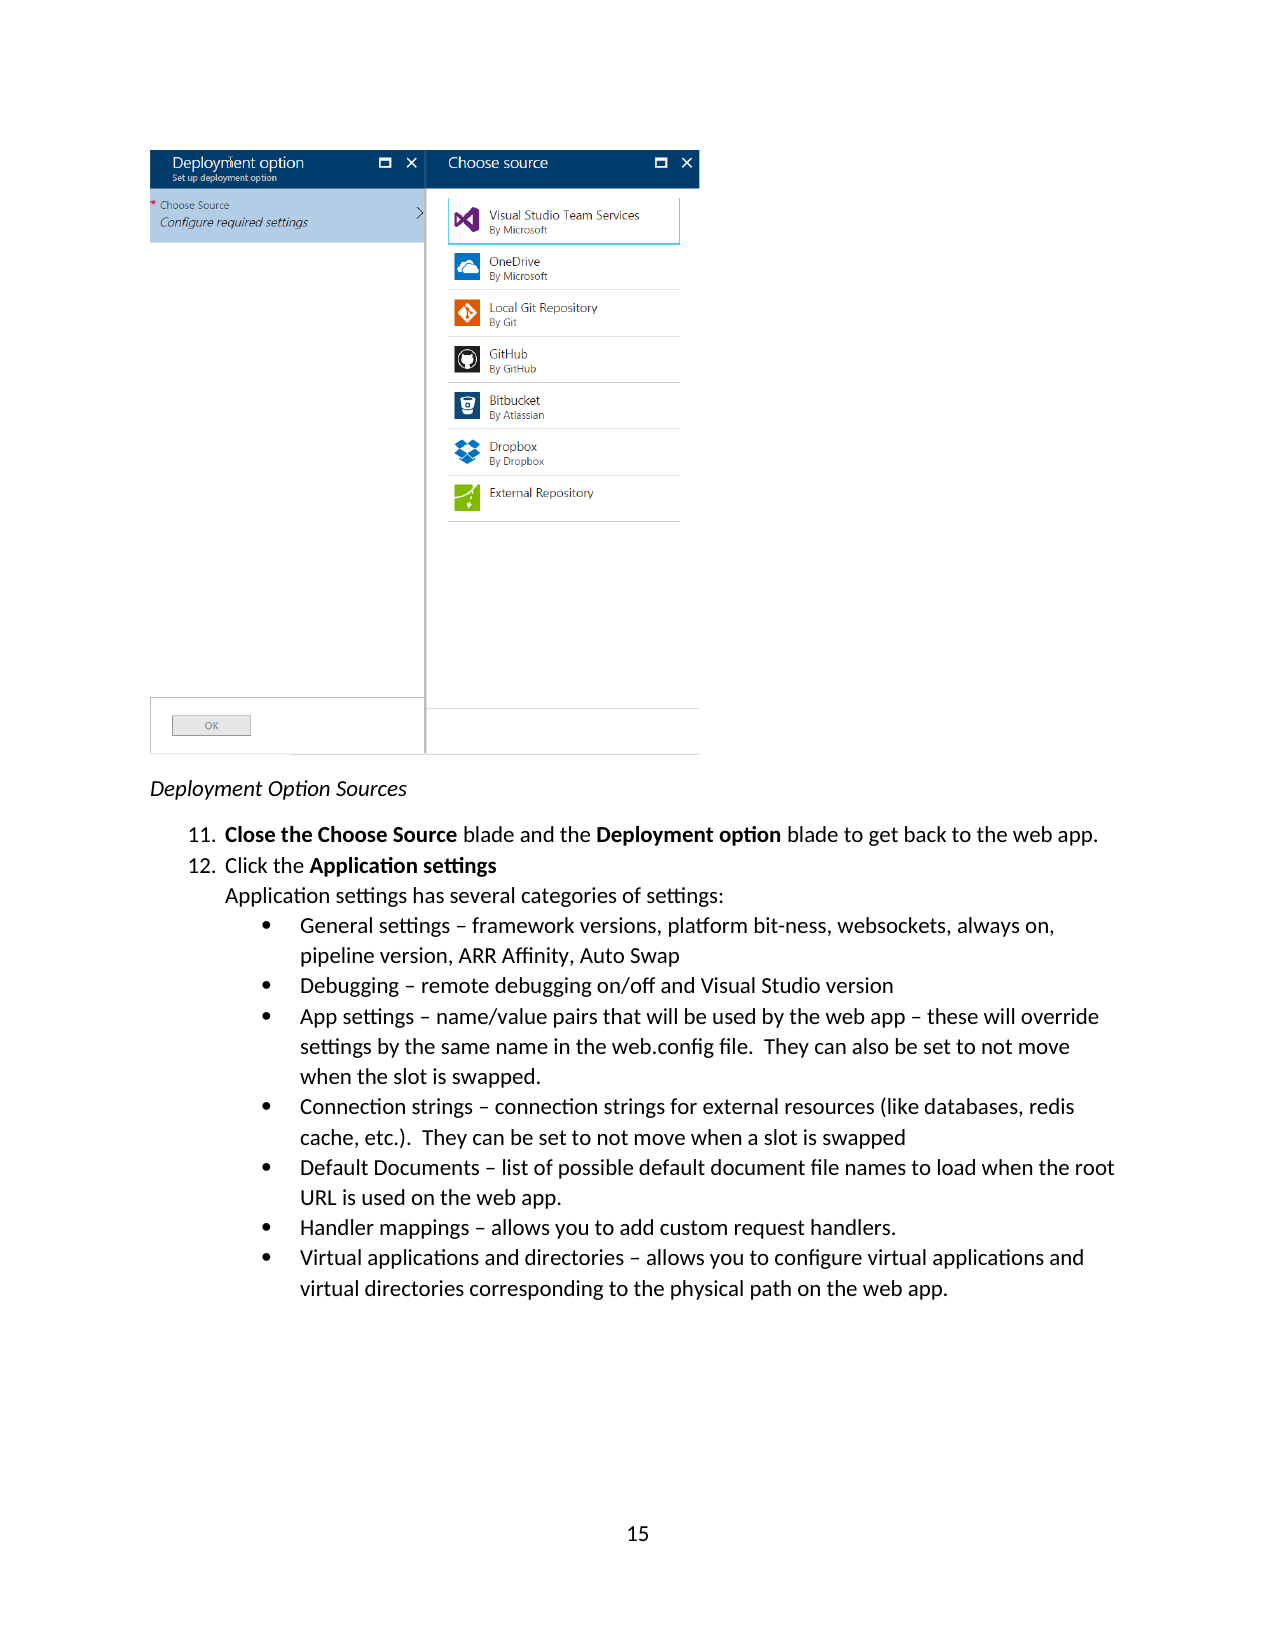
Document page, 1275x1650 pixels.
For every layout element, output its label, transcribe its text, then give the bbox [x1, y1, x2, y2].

list Debugging – remote debugging on/off and Visual Studio version [262, 972, 1125, 999]
list General settings – framework versions, platform bit-ness, websockets, always on, pipeline version, ARR Affinity, Auto Swap [262, 911, 1125, 969]
list Handler mappings – allows you to add custom request handlers. [262, 1213, 1125, 1241]
list Close the Choose Source blade and the Deployment option blade to get back to the web app. [187, 821, 1125, 848]
list Virtual applications and directories – allows you to configure virtual applications and virtual directories corresponding to the physical path on the web app. [262, 1243, 1125, 1302]
list Default Documents – list of possible default document file names to load when the root URL is used on the web app. [262, 1153, 1125, 1211]
list Click the Application settings [187, 851, 1125, 879]
list Connection strings – connection strings for external resources (like databases, redis cache, etc.). They can be set to not move when a slot is swapped [262, 1092, 1125, 1151]
text Deployment Option Sources [150, 774, 1125, 802]
list Application settings has several categories of settings: [225, 881, 1125, 909]
list App settings – name/value pairs that will be used by the web app – these will override settings by the same name in the web.config file. They can also be set to not move when the slot is swapped. [262, 1002, 1125, 1090]
picture [150, 150, 700, 755]
